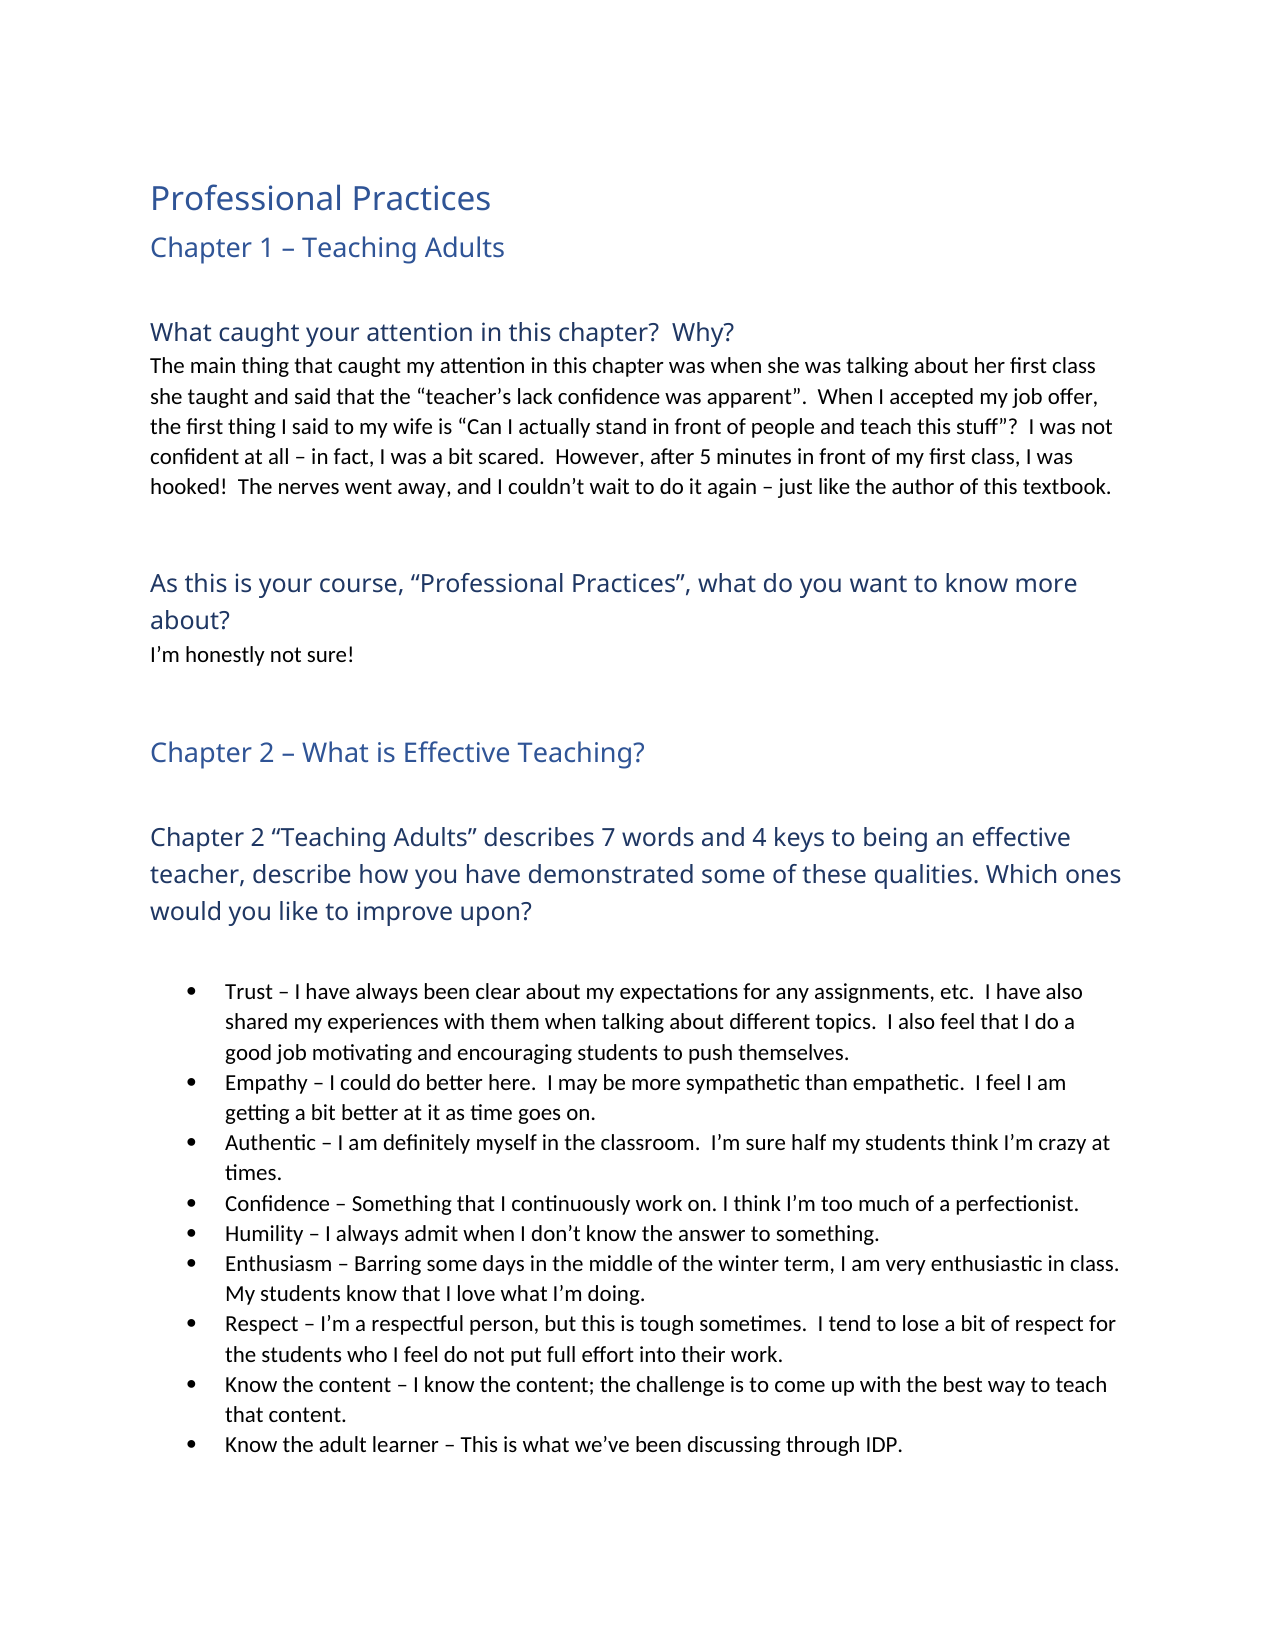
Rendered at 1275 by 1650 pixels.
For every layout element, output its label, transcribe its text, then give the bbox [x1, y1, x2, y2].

list Know the content – I know the content; the challenge is to come up with the best way to teach that content. [187, 1370, 1125, 1428]
subtitle Chapter 2 “Teaching Adults” describes 7 words and 4 keys to being an effective teacher, describe how you have demonstrated some of these qualities. Which ones would you like to improve upon? [150, 820, 1125, 928]
subtitle Professional Practices [150, 175, 1125, 220]
subtitle As this is your course, “Professional Practices”, what do you want to know more about? [150, 566, 1125, 637]
list Confidence – Something that I continuously work on. I think I’m too much of a perfectionist. [187, 1189, 1125, 1217]
text I’m honestly not sure! [150, 640, 1125, 668]
list Empathy – I could do better here. I may be more sympathetic than empathetic. I feel I am getting a bit better at it as time goes on. [187, 1068, 1125, 1126]
subtitle Chapter 2 – What is Effective Teaching? [150, 733, 1125, 770]
list Authentic – I am definitely myself in the classroom. I’m sure half my students think I’m crazy at times. [187, 1128, 1125, 1187]
list Enthusiasm – Barring some days in the middle of the winter term, I am very enthusiastic in class. My students know that I love what I’m doing. [187, 1249, 1125, 1307]
text The main thing that caught my attention in this chapter was when she was talking about her first class she taught and said that the “teacher’s lack confidence was apparent”. When I accepted my job offer, the first thing I said to my wife is “Can I actually stand in front of people and teach this stuff”? I was not confident at all – in fact, I was a bit scared. However, after 5 minutes in front of my first class, I was hooked! The nerves went away, and I couldn’t wait to do it again – just like the author of this textbook. [150, 352, 1125, 500]
list Respect – I’m a respectful person, but this is tough sometimes. I tend to lose a bit of respect for the students who I feel do not put full effort into their work. [187, 1309, 1125, 1368]
list Humility – I always admit when I don’t know the answer to something. [187, 1219, 1125, 1247]
list Know the adult learner – This is what we’ve been discussing through IDP. [187, 1430, 1125, 1458]
subtitle Chapter 1 – Teaching Adults [150, 228, 1125, 265]
subtitle What caught your attention in this chapter? Why? [150, 315, 1125, 349]
list Trust – I have always been clear about my expectations for any assignments, etc. I have also shared my experiences with them when talking about different topics. I also feel that I do a good job motivating and encouraging students to push themselves. [187, 977, 1125, 1066]
